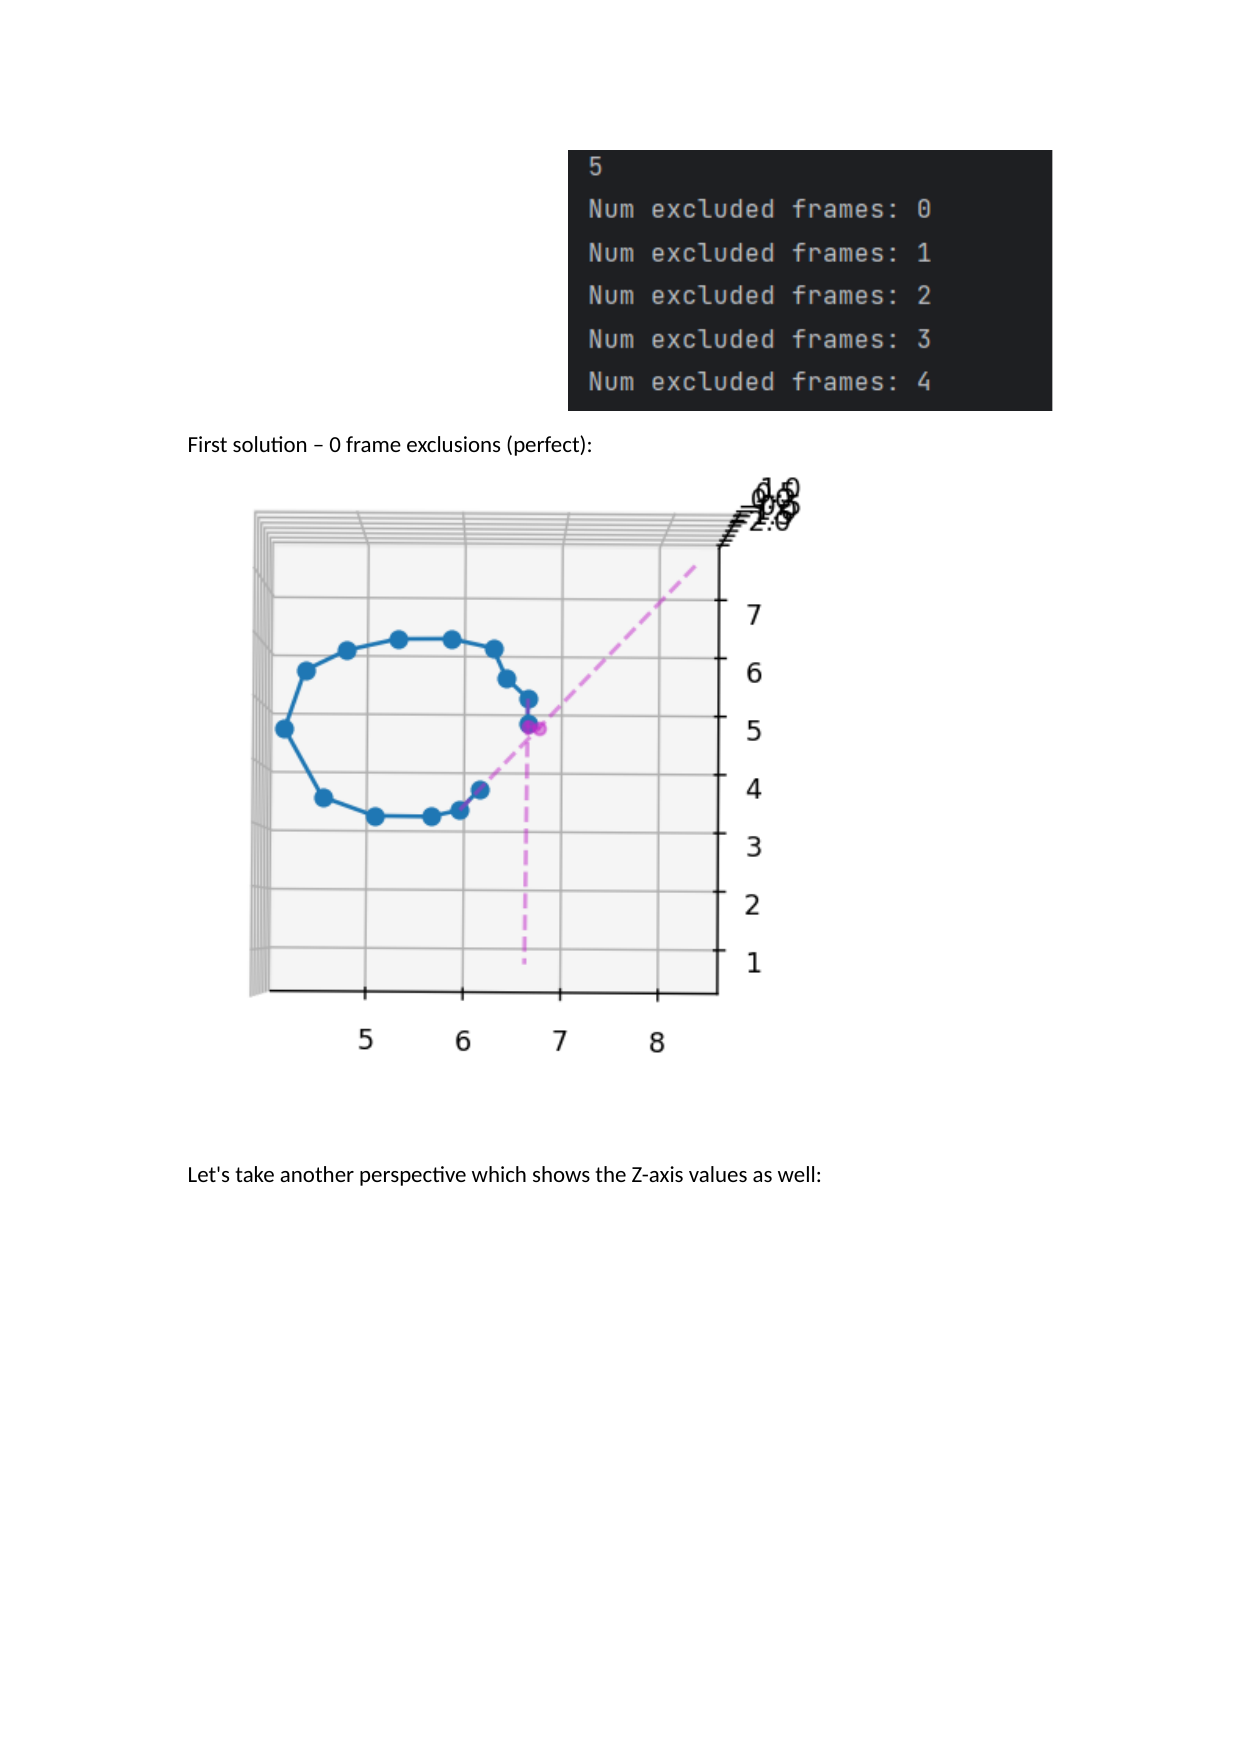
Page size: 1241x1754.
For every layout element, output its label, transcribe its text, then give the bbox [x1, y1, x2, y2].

text Let's take another perspective which shows the Z-axis values as well: [187, 1160, 1053, 1188]
picture [187, 460, 832, 1142]
picture [568, 150, 1053, 411]
